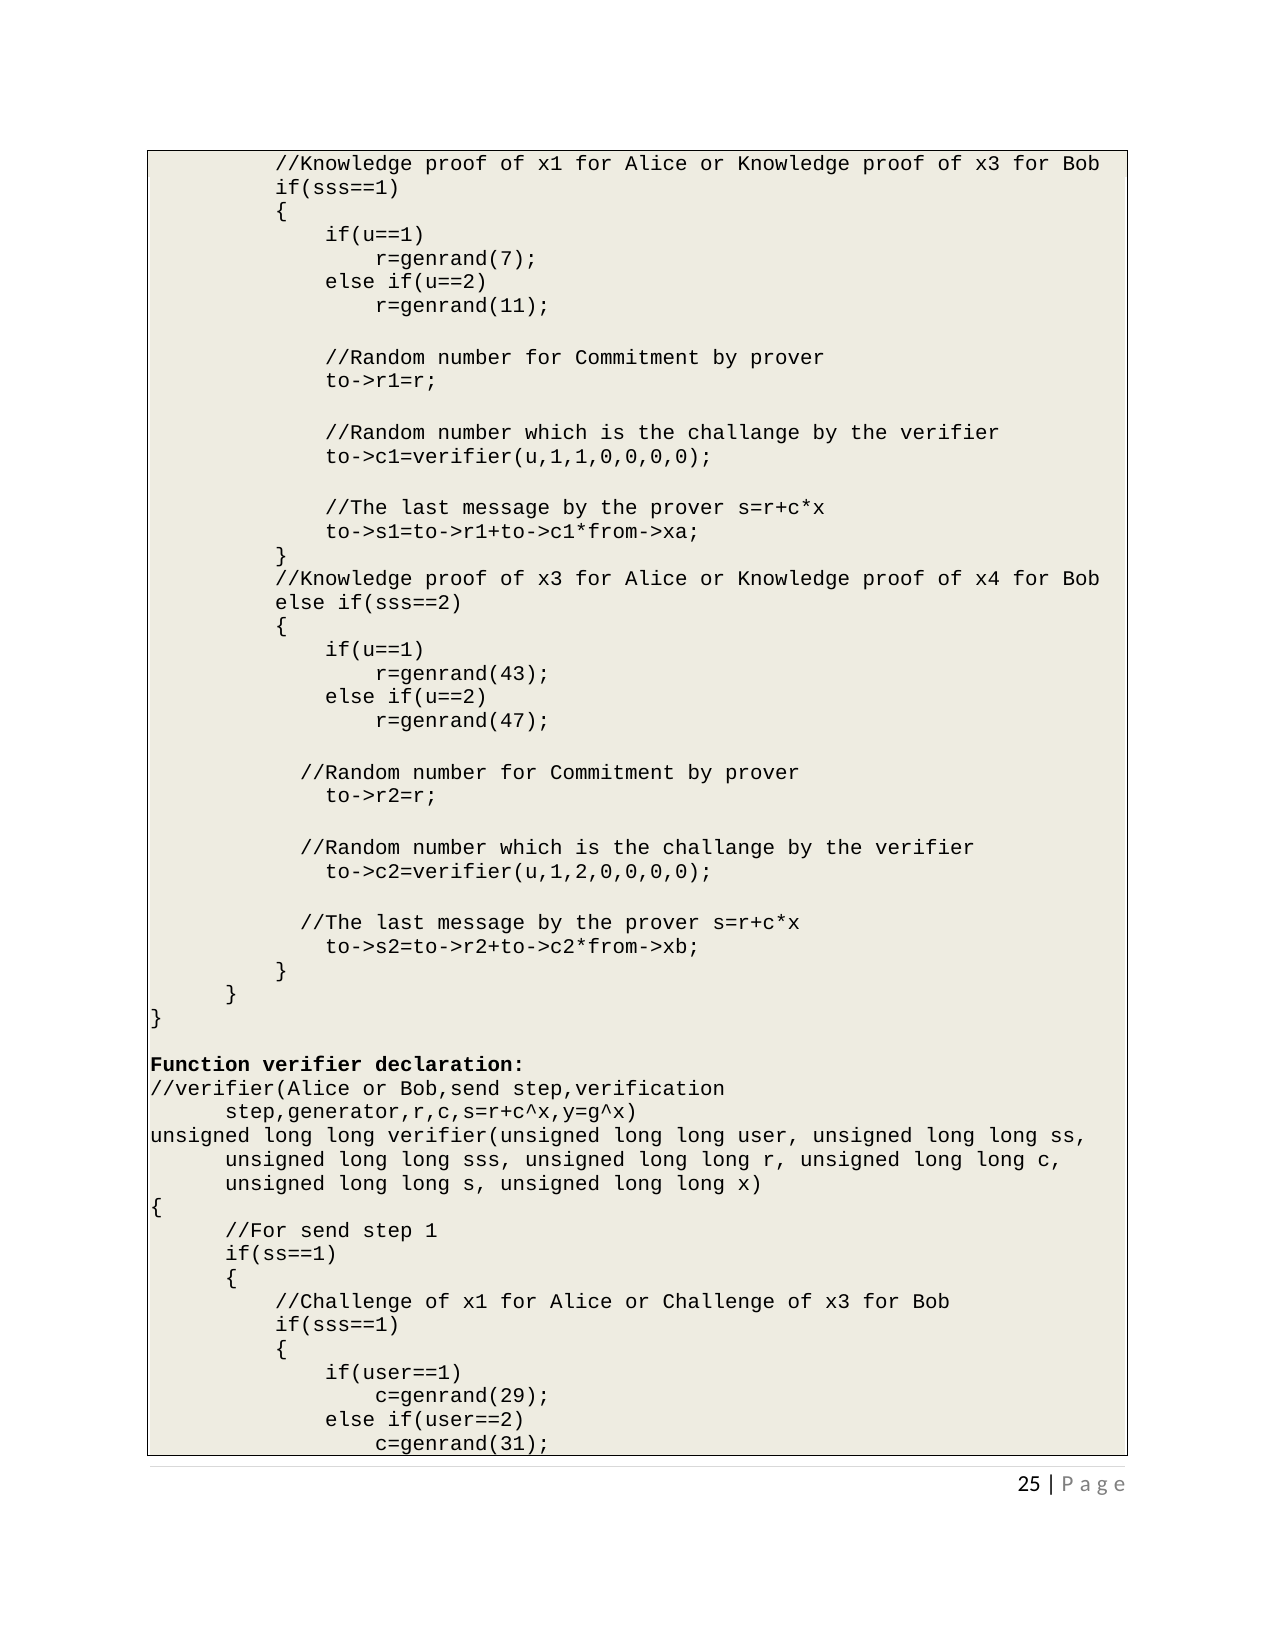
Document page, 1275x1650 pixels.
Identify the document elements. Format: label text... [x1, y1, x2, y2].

text r=genrand(43); [150, 663, 1125, 686]
text c=genrand(31); [150, 1433, 1125, 1455]
text r=genrand(7); [150, 248, 1125, 271]
text } [150, 544, 1125, 568]
text //Random number for Commitment by prover [150, 762, 1125, 785]
text //Knowledge proof of x3 for Alice or Knowledge proof of x4 for Bob [150, 568, 1125, 592]
text //For send step 1 [150, 1220, 1125, 1243]
text r=genrand(47); [150, 710, 1125, 734]
text //Random number which is the challange by the verifier [150, 837, 1125, 861]
text if(u==1) [150, 639, 1125, 663]
text //Knowledge proof of x1 for Alice or Knowledge proof of x3 for Bob [148, 151, 1127, 177]
text else if(sss==2) [150, 592, 1125, 616]
text { [150, 1196, 1125, 1220]
text to->s2=to->r2+to->c2*from->xb; [150, 936, 1125, 960]
text to->s1=to->r1+to->c1*from->xa; [150, 521, 1125, 544]
text } [150, 960, 1125, 983]
text //Random number which is the challange by the verifier [150, 422, 1125, 446]
text } [150, 1007, 1125, 1031]
text to->r2=r; [150, 785, 1125, 809]
text to->c1=verifier(u,1,1,0,0,0,0); [150, 446, 1125, 469]
text if(u==1) [150, 224, 1125, 248]
text r=genrand(11); [150, 295, 1125, 319]
text if(ss==1) [150, 1243, 1125, 1267]
text else if(u==2) [150, 271, 1125, 295]
text { [150, 1267, 1125, 1291]
text Function verifier declaration: [150, 1054, 1125, 1078]
text else if(user==2) [150, 1409, 1125, 1433]
text } [150, 983, 1125, 1007]
text to->c2=verifier(u,1,2,0,0,0,0); [150, 861, 1125, 884]
text to->r1=r; [150, 370, 1125, 394]
text unsigned long long verifier(unsigned long long user, unsigned long long ss, unsigned long long sss, unsigned long long r, unsigned long long c, unsigned long long s, unsigned long long x) [150, 1125, 1125, 1196]
text { [150, 616, 1125, 639]
text //Challenge of x1 for Alice or Challenge of x3 for Bob [150, 1291, 1125, 1314]
text //Random number for Commitment by prover [150, 347, 1125, 370]
text //The last message by the prover s=r+c*x [150, 912, 1125, 936]
text if(sss==1) [150, 177, 1125, 200]
text { [150, 1338, 1125, 1362]
text { [150, 200, 1125, 224]
text c=genrand(29); [150, 1385, 1125, 1409]
text if(user==1) [150, 1362, 1125, 1385]
text //The last message by the prover s=r+c*x [150, 497, 1125, 521]
text else if(u==2) [150, 686, 1125, 710]
text //verifier(Alice or Bob,send step,verification step,generator,r,c,s=r+c^x,y=g^x) [150, 1078, 1125, 1125]
text if(sss==1) [150, 1314, 1125, 1338]
